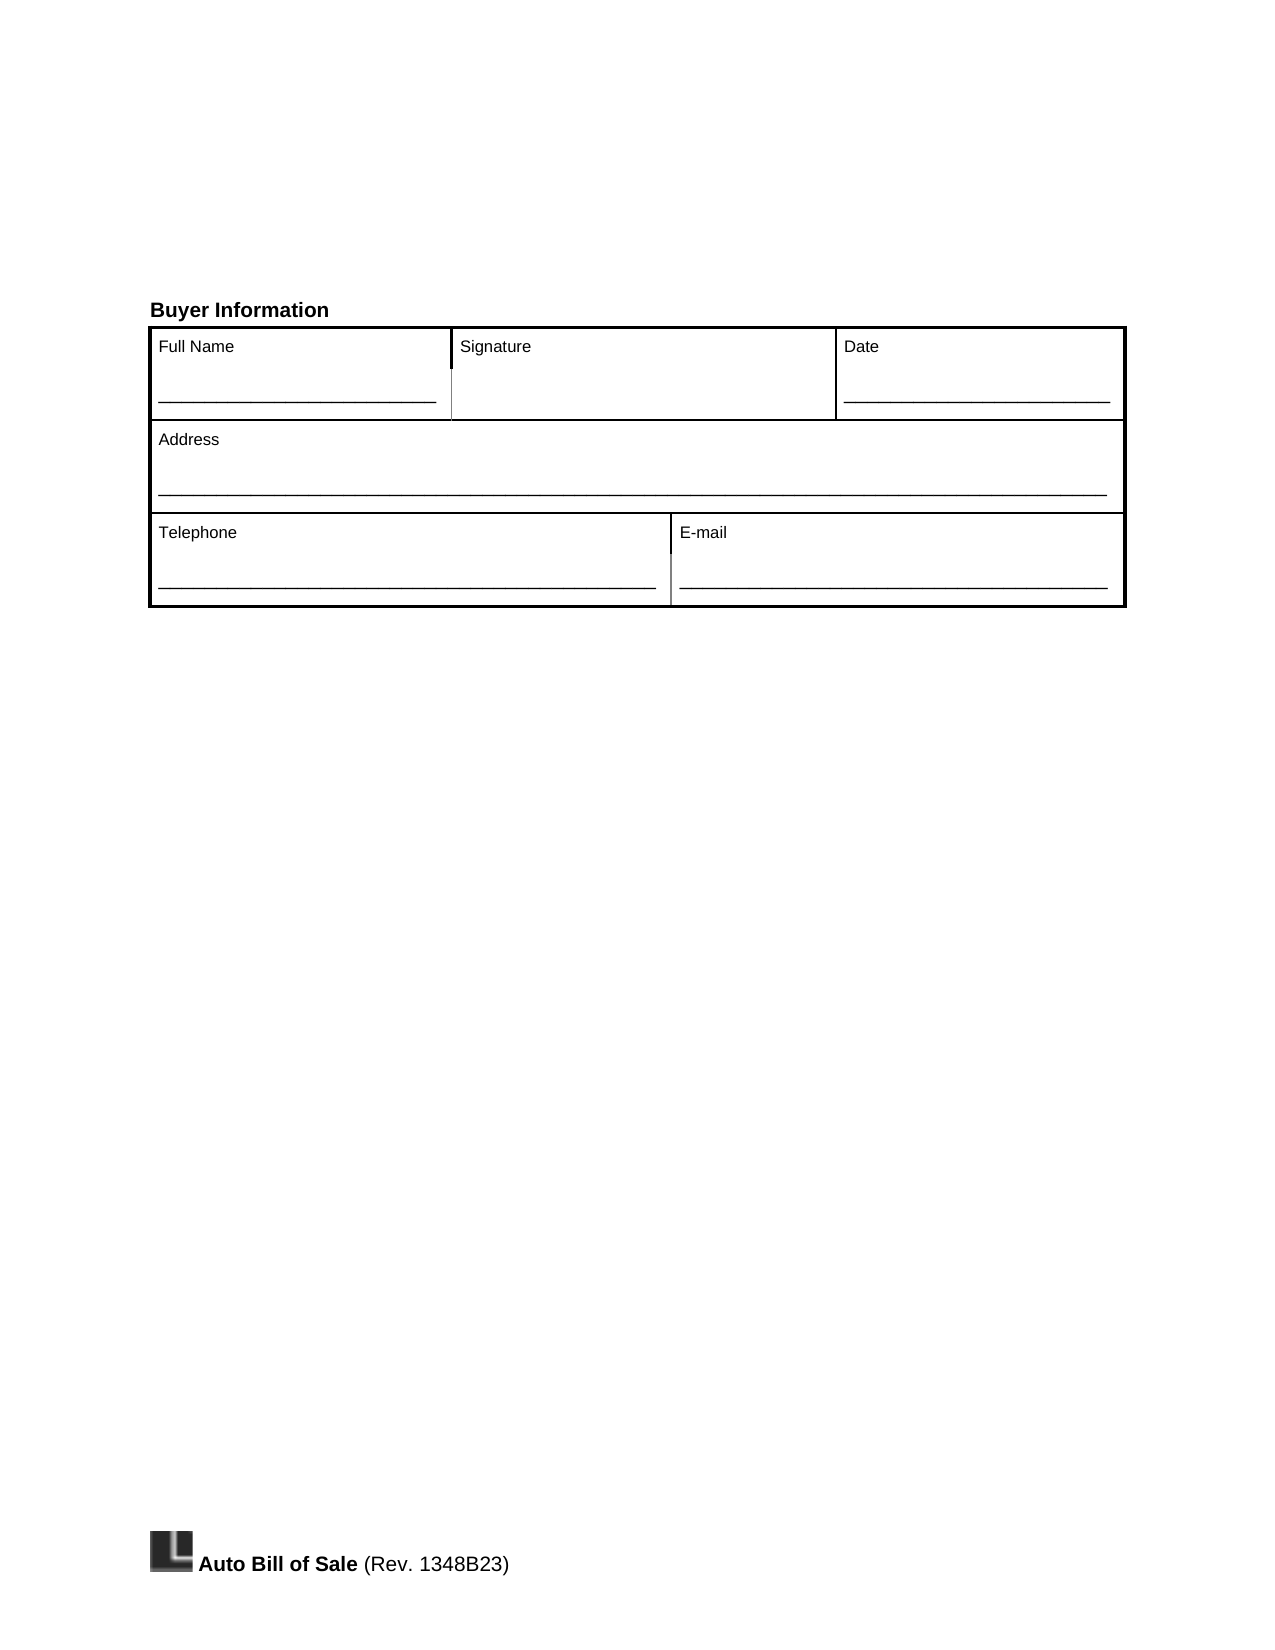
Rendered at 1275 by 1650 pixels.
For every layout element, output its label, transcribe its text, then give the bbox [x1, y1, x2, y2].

text Buyer Information [150, 298, 1125, 322]
picture [150, 1531, 193, 1572]
table_header Date [837, 329, 1123, 369]
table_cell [152, 461, 1123, 512]
table_cell Telephone [152, 514, 670, 554]
table_cell _____________________________________ [672, 554, 1123, 605]
table_cell _______________________ [837, 369, 1123, 419]
table_cell E-mail [672, 514, 1123, 554]
table_cell ___________________________________________ [152, 554, 670, 605]
table_header Signature [453, 329, 835, 369]
table_cell [452, 369, 835, 419]
table_cell ________________________ [152, 369, 451, 419]
table_cell Address [152, 421, 1123, 461]
table_header Full Name [152, 329, 450, 369]
